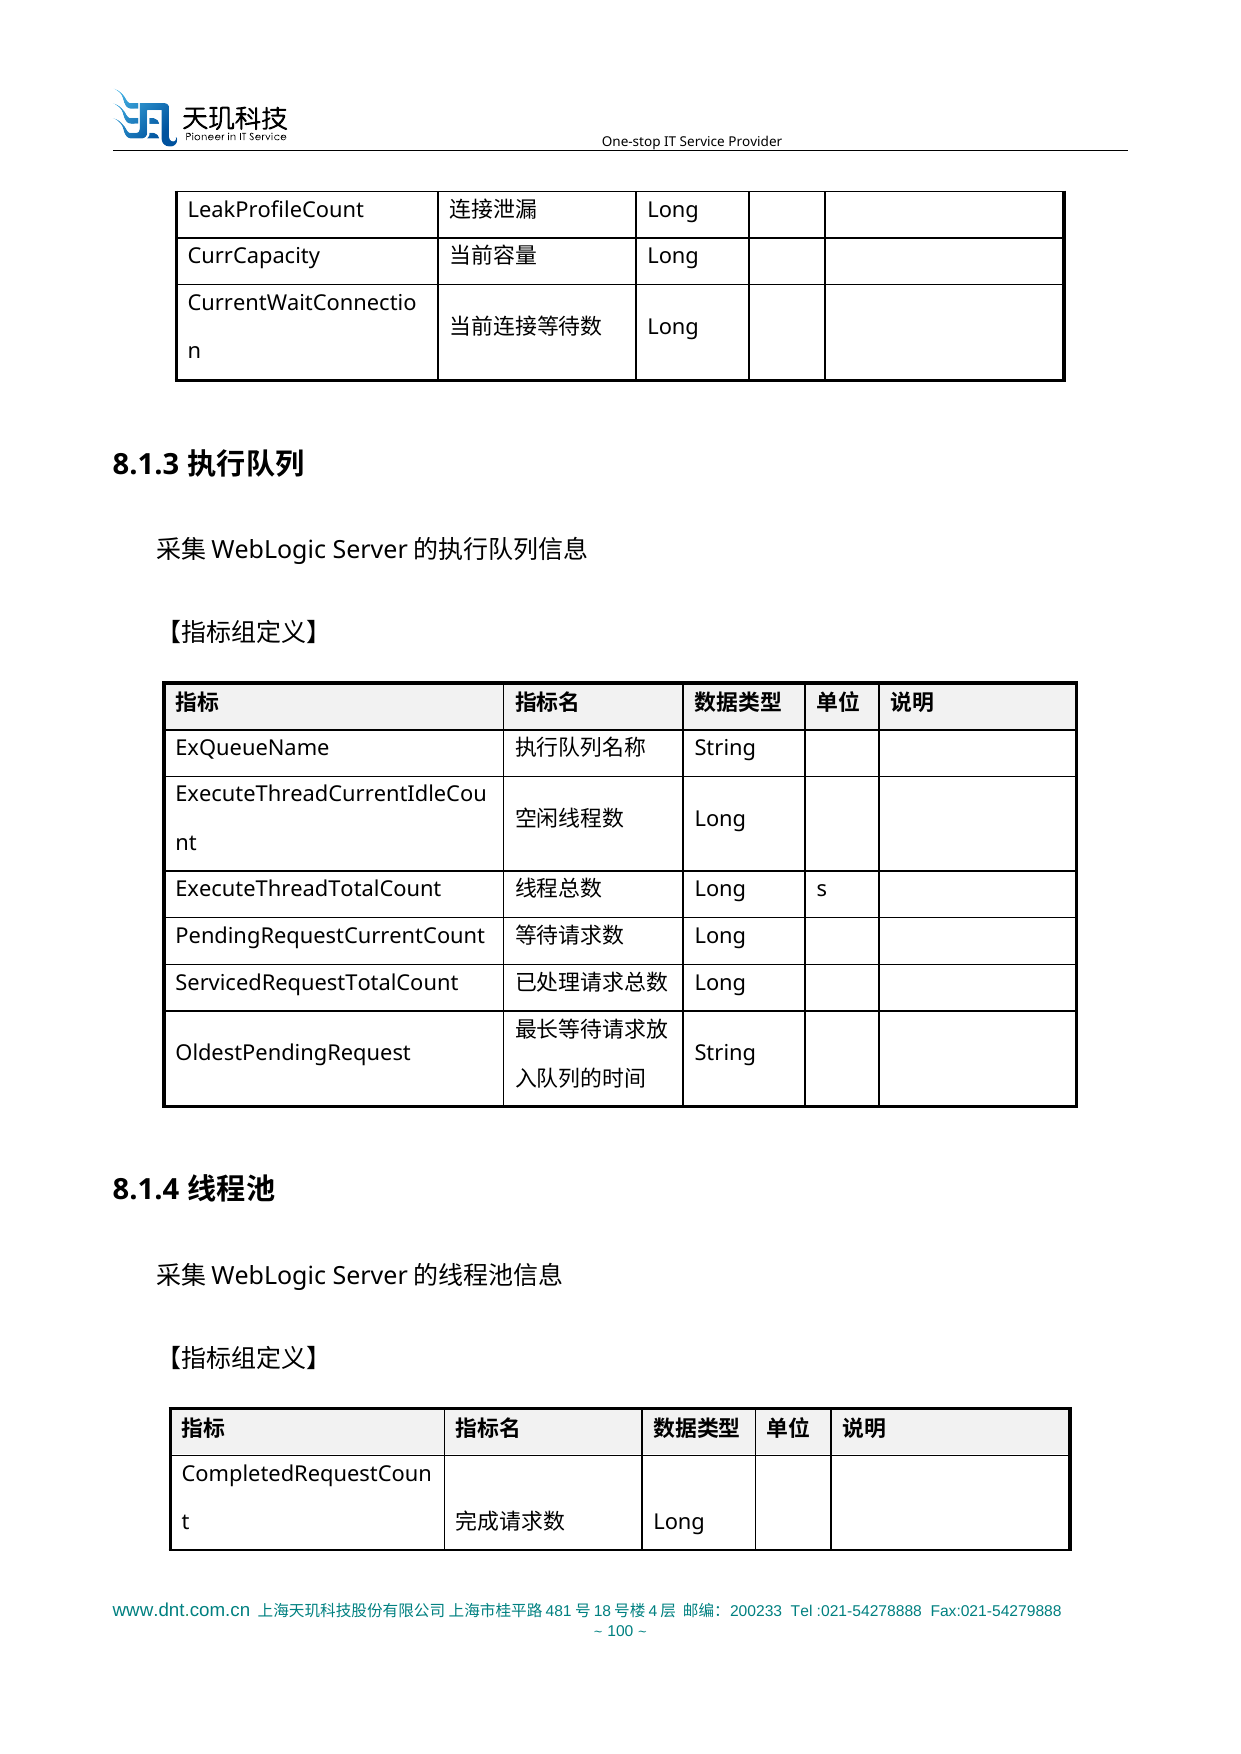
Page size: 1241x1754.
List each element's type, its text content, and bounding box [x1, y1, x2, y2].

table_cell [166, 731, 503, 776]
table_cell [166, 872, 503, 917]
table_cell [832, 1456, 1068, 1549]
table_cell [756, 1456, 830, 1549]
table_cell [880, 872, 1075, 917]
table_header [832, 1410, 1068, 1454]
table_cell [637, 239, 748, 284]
text 【指标组定义】 [112, 1324, 1128, 1389]
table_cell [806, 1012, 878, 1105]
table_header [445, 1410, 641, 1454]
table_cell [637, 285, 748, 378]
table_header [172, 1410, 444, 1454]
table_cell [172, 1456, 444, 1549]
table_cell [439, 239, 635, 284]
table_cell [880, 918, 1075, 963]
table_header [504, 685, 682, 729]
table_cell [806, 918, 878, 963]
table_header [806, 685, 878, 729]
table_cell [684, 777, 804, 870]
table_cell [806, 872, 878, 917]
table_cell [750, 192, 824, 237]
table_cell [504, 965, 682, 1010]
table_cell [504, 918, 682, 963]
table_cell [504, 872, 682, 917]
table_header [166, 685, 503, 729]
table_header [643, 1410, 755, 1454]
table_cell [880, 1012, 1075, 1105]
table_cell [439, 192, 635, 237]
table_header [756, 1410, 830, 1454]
text 采集WebLogic Server的线程池信息 [112, 1241, 1128, 1306]
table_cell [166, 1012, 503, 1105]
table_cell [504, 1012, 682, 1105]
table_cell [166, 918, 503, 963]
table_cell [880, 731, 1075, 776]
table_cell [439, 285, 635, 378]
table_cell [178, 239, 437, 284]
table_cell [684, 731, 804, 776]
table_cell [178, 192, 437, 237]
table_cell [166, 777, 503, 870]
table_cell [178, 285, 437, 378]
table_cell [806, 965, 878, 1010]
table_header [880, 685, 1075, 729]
subtitle 线程池 [112, 1154, 1128, 1219]
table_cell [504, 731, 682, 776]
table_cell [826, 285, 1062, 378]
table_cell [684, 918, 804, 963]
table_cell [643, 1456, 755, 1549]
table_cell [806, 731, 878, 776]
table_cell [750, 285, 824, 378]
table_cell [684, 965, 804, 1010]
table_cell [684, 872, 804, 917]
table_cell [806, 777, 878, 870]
subtitle 执行队列 [112, 429, 1128, 494]
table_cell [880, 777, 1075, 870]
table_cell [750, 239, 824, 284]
text 采集WebLogic Server的执行队列信息 [112, 515, 1128, 580]
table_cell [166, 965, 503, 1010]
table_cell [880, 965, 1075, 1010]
text 【指标组定义】 [112, 598, 1128, 663]
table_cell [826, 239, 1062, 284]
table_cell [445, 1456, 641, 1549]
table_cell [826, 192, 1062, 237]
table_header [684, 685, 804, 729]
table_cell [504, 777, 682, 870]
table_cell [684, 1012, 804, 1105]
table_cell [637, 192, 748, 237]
